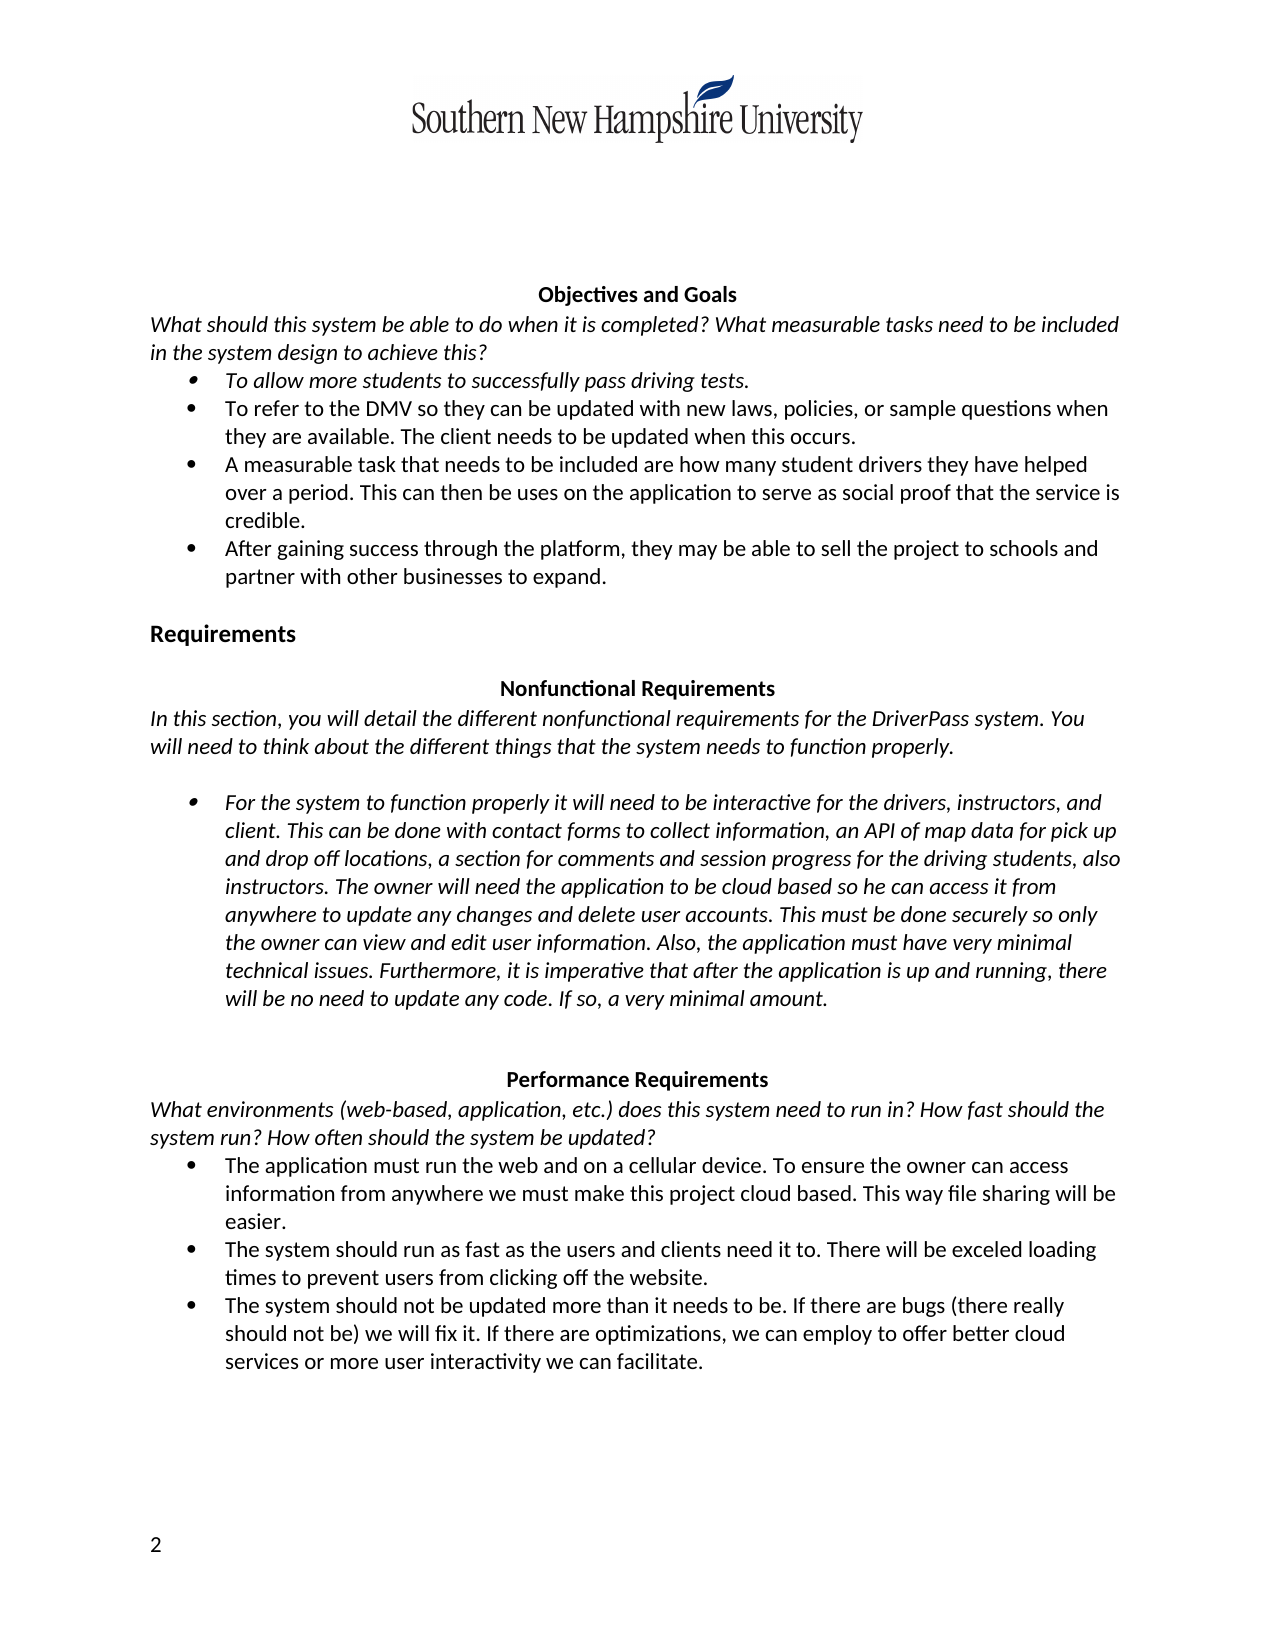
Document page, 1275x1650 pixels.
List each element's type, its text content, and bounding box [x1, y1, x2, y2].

list To refer to the DMV so they can be updated with new laws, policies, or sample questions when they are available. The client needs to be updated when this occurs. [187, 394, 1125, 450]
list The system should run as fast as the users and clients need it to. There will be exceled loading times to prevent users from clicking off the website. [187, 1235, 1125, 1291]
subtitle Nonfunctional Requirements [150, 674, 1125, 702]
subtitle Objectives and Goals [150, 280, 1125, 308]
subtitle Performance Requirements [150, 1065, 1125, 1093]
subtitle Requirements [150, 618, 1125, 649]
text What environments (web-based, application, etc.) does this system need to run in? How fast should the system run? How often should the system be updated? [150, 1095, 1125, 1151]
list A measurable task that needs to be included are how many student drivers they have helped over a period. This can then be uses on the application to serve as social proof that the service is credible. [187, 450, 1125, 534]
list To allow more students to successfully pass driving tests. [187, 366, 1125, 394]
text What should this system be able to do when it is completed? What measurable tasks need to be included in the system design to achieve this? [150, 310, 1125, 366]
list The system should not be updated more than it needs to be. If there are bugs (there really should not be) we will fix it. If there are optimizations, we can employ to offer better cloud services or more user interactivity we can facilitate. [187, 1291, 1125, 1376]
text In this section, you will detail the different nonfunctional requirements for the DriverPass system. You will need to think about the different things that the system needs to function properly. [150, 704, 1125, 760]
picture [412, 75, 863, 143]
list The application must run the web and on a cellular device. To ensure the owner can access information from anywhere we must make this project cloud based. This way file sharing will be easier. [187, 1151, 1125, 1235]
list After gaining success through the platform, they may be able to sell the project to schools and partner with other businesses to expand. [187, 534, 1125, 590]
list For the system to function properly it will need to be interactive for the drivers, instructors, and client. This can be done with contact forms to collect information, an API of map data for pick up and drop off locations, a section for comments and session progress for the driving students, also instructors. The owner will need the application to be cloud based so he can access it from anywhere to update any changes and delete user accounts. This must be done securely so only the owner can view and edit user information. Also, the application must have very minimal technical issues. Furthermore, it is imperative that after the application is up and running, there will be no need to update any code. If so, a very minimal amount. [187, 788, 1125, 1012]
